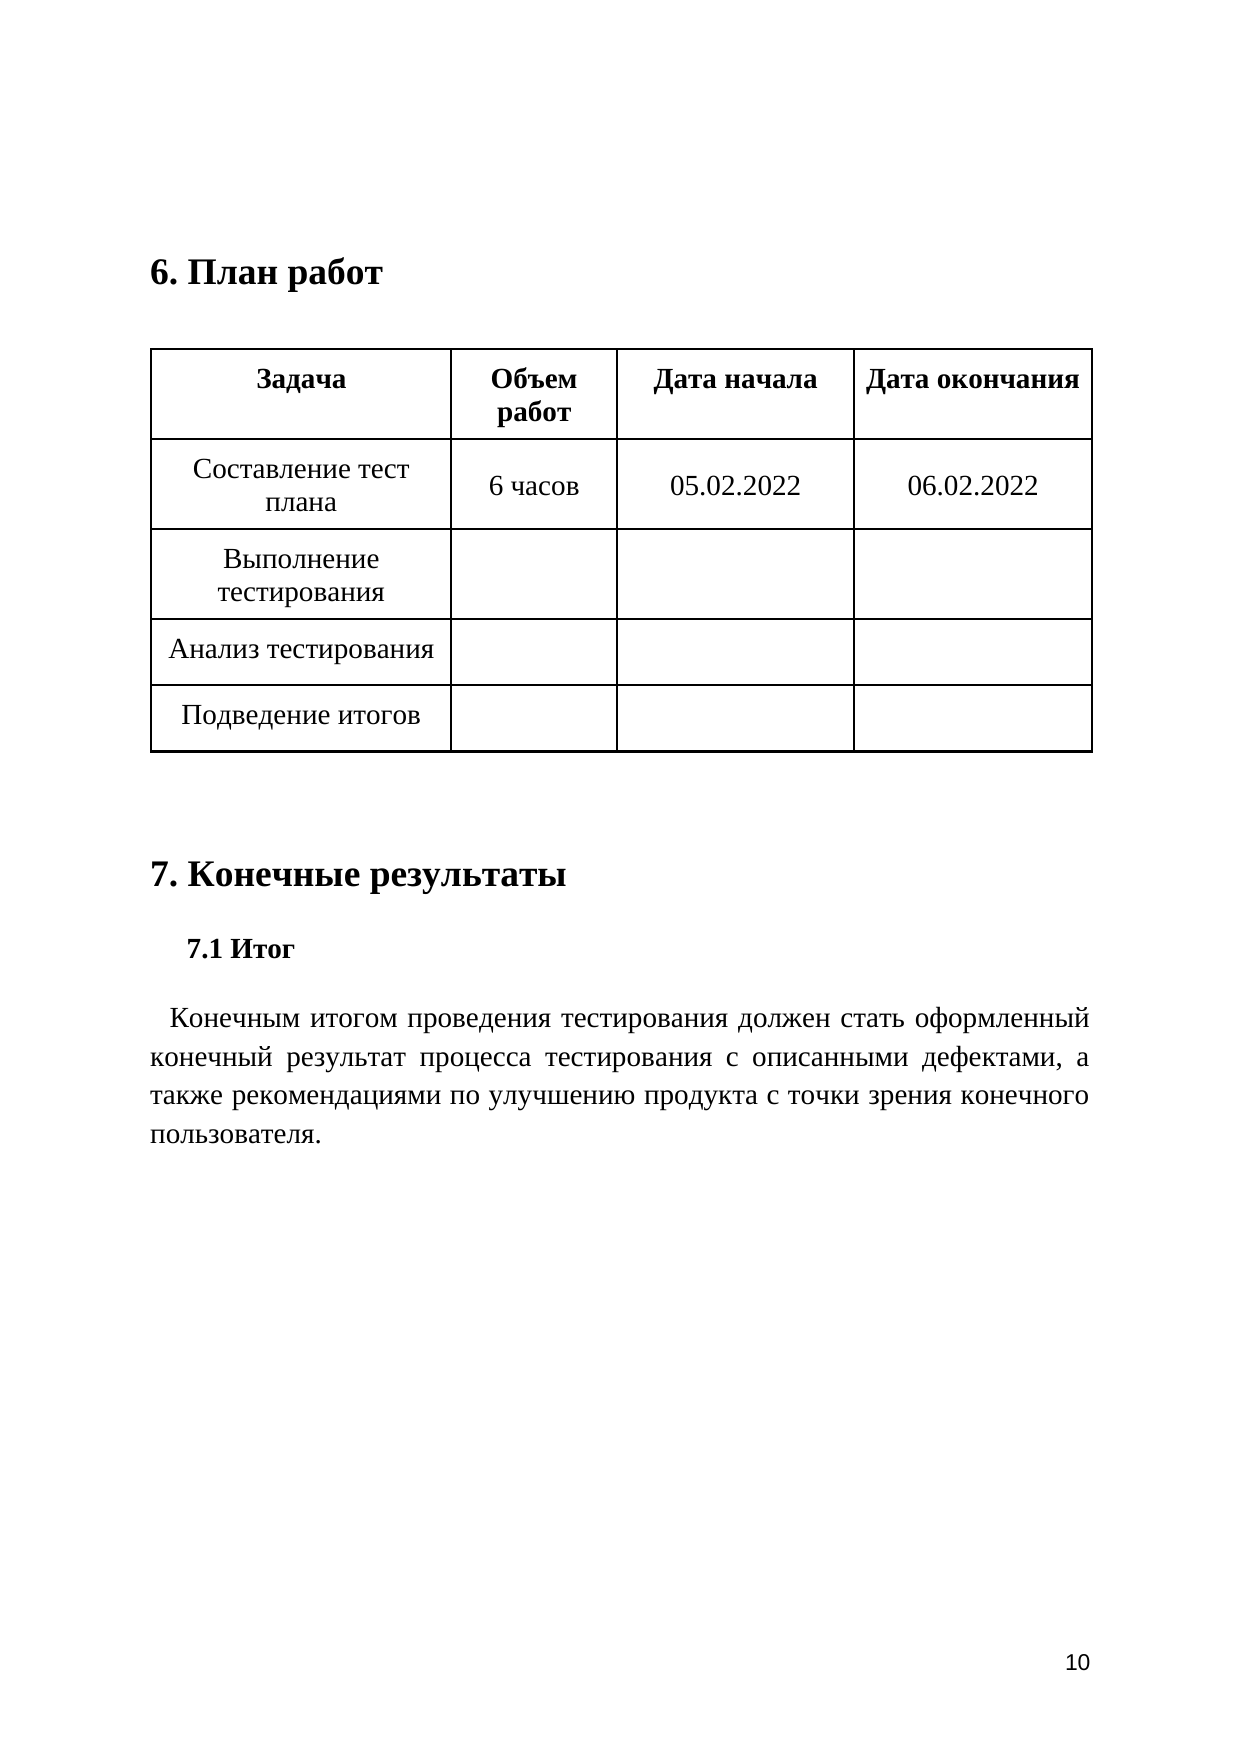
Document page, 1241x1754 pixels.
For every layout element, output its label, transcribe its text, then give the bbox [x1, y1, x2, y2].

table_cell 6 часов [452, 440, 616, 528]
text 7. Конечные результаты [150, 852, 1090, 895]
text 6. План работ [150, 249, 1090, 292]
text 7.1 Итог [150, 931, 1090, 965]
table_header Объем работ [452, 350, 616, 438]
table_cell Составление тест плана [152, 440, 450, 528]
table_cell [618, 530, 853, 618]
table_cell Анализ тестирования [152, 620, 450, 684]
table_cell 06.02.2022 [855, 440, 1091, 528]
table_cell 05.02.2022 [618, 440, 853, 528]
table_cell Подведение итогов [152, 686, 450, 750]
table_header Дата начала [618, 350, 853, 438]
table_cell [618, 686, 853, 750]
table_cell Выполнение тестирования [152, 530, 450, 618]
table_cell [855, 686, 1091, 750]
table_header Задача [152, 350, 450, 438]
table_cell [855, 530, 1091, 618]
table_cell [452, 620, 616, 684]
table_header Дата окончания [855, 350, 1091, 438]
table_cell [855, 620, 1091, 684]
text Конечным итогом проведения тестирования должен стать оформленный конечный результат процесса тестирования с описанными дефектами, а также рекомендациями по улучшению продукта с точки зрения конечного пользователя. [150, 1000, 1090, 1149]
table_cell [452, 530, 616, 618]
table_cell [618, 620, 853, 684]
table_cell [452, 686, 616, 750]
